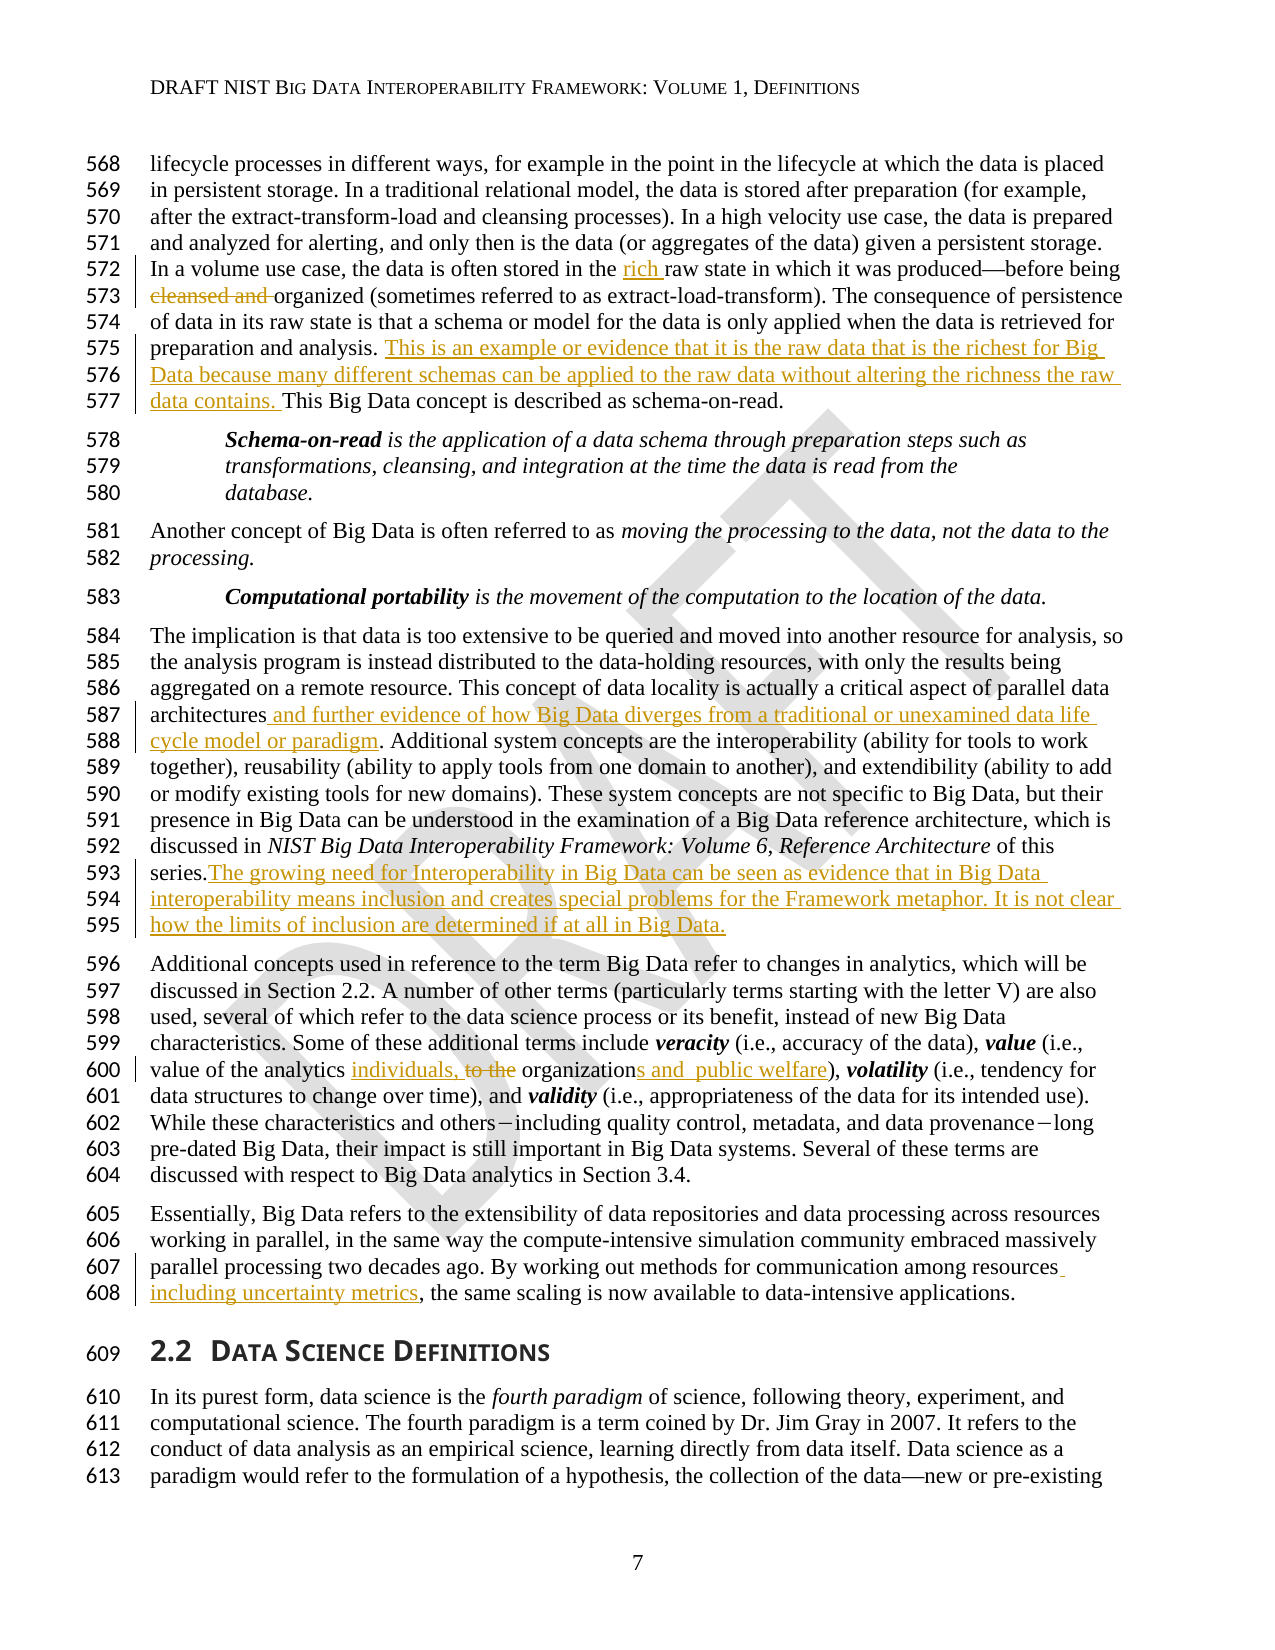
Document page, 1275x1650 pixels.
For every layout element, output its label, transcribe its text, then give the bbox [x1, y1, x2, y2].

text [150, 150, 1125, 413]
text The implication is that data is too extensive to be queried and moved into another resource for analysis, so the analysis program is instead distributed to the data-holding resources, with only the results being aggregated on a remote resource. This concept of data locality is actually a critical aspect of parallel data architectures. Additional system concepts are the interoperability (ability for tools to work together), reusability (ability to apply tools from one domain to another), and extendibility (ability to add or modify existing tools for new domains). These system concepts are not specific to Big Data, but their presence in Big Data can be understood in the examination of a Big Data reference architecture, which is discussed in NIST Big Data Interoperability Framework: Volume 6, Reference Architecture of this series. [150, 622, 1125, 938]
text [150, 1383, 1125, 1488]
text Another concept of Big Data is often referred to as moving the processing to the data, not the data to the processing. [150, 518, 1125, 570]
text Computational portability is the movement of the computation to the location of the data. [225, 583, 1050, 609]
text Essentially, Big Data refers to the extensibility of data repositories and data processing across resources working in parallel, in the same way the compute-intensive simulation community embraced massively parallel processing two decades ago. By working out methods for communication among resources, the same scaling is now available to data-intensive applications. [150, 1200, 1125, 1306]
subtitle Data Science Definitions [150, 1331, 1125, 1370]
text Additional concepts used in reference to the term Big Data refer to changes in analytics, which will be discussed in Section 2.2. A number of other terms (particularly terms starting with the letter V) are also used, several of which refer to the data science process or its benefit, instead of new Big Data characteristics. Some of these additional terms include veracity (i.e., accuracy of the data), value (i.e., value of the analytics organization), volatility (i.e., tendency for data structures to change over time), and validity (i.e., appropriateness of the data for its intended use). While these characteristics and othersincluding quality control, metadata, and data provenancelong pre-dated Big Data, their impact is still important in Big Data systems. Several of these terms are discussed with respect to Big Data analytics in Section 3.4. [150, 950, 1125, 1188]
text Schema-on-read is the application of a data schema through preparation steps such as transformations, cleansing, and integration at the time the data is read from the database. [225, 426, 1050, 505]
